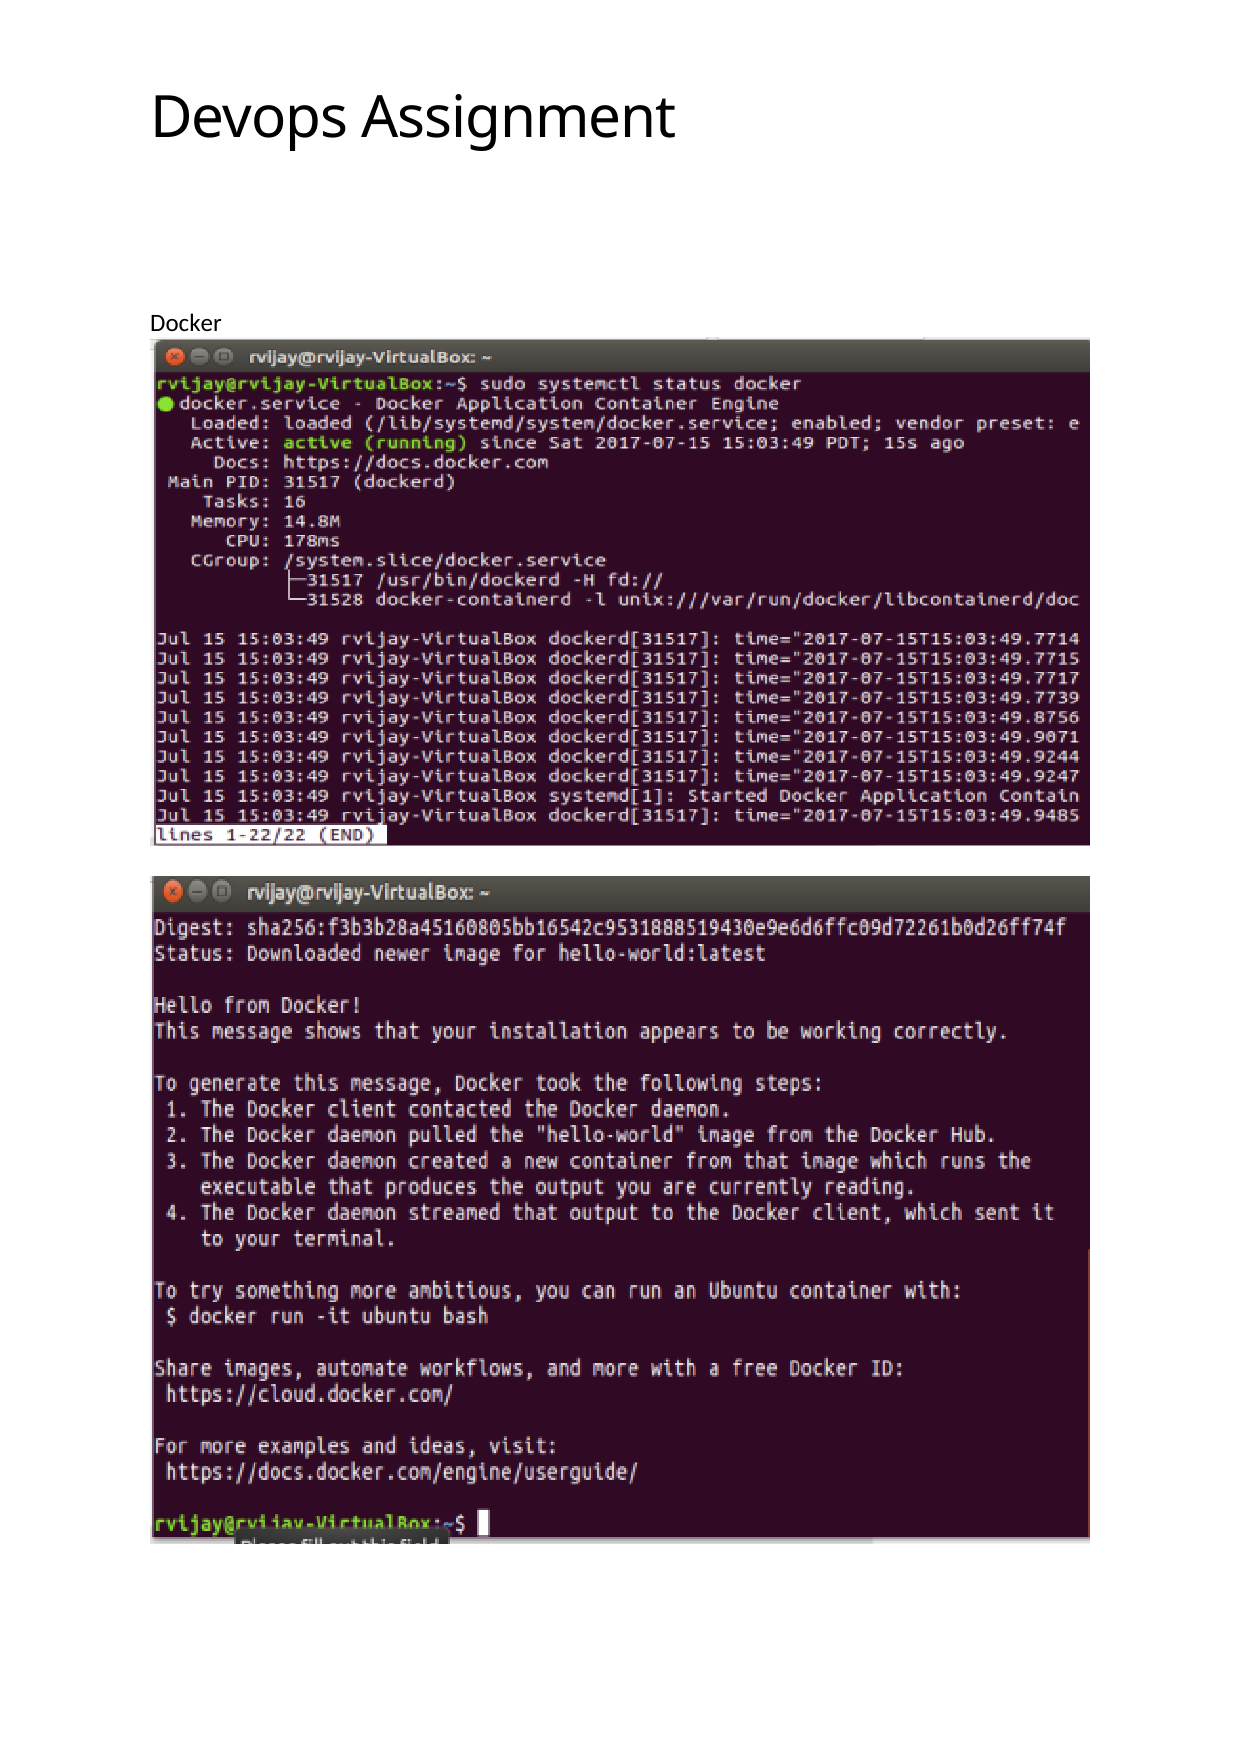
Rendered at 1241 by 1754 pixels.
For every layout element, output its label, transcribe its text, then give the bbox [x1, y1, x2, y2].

picture [150, 337, 1090, 846]
picture [150, 876, 1090, 1544]
text Docker [150, 307, 1090, 337]
